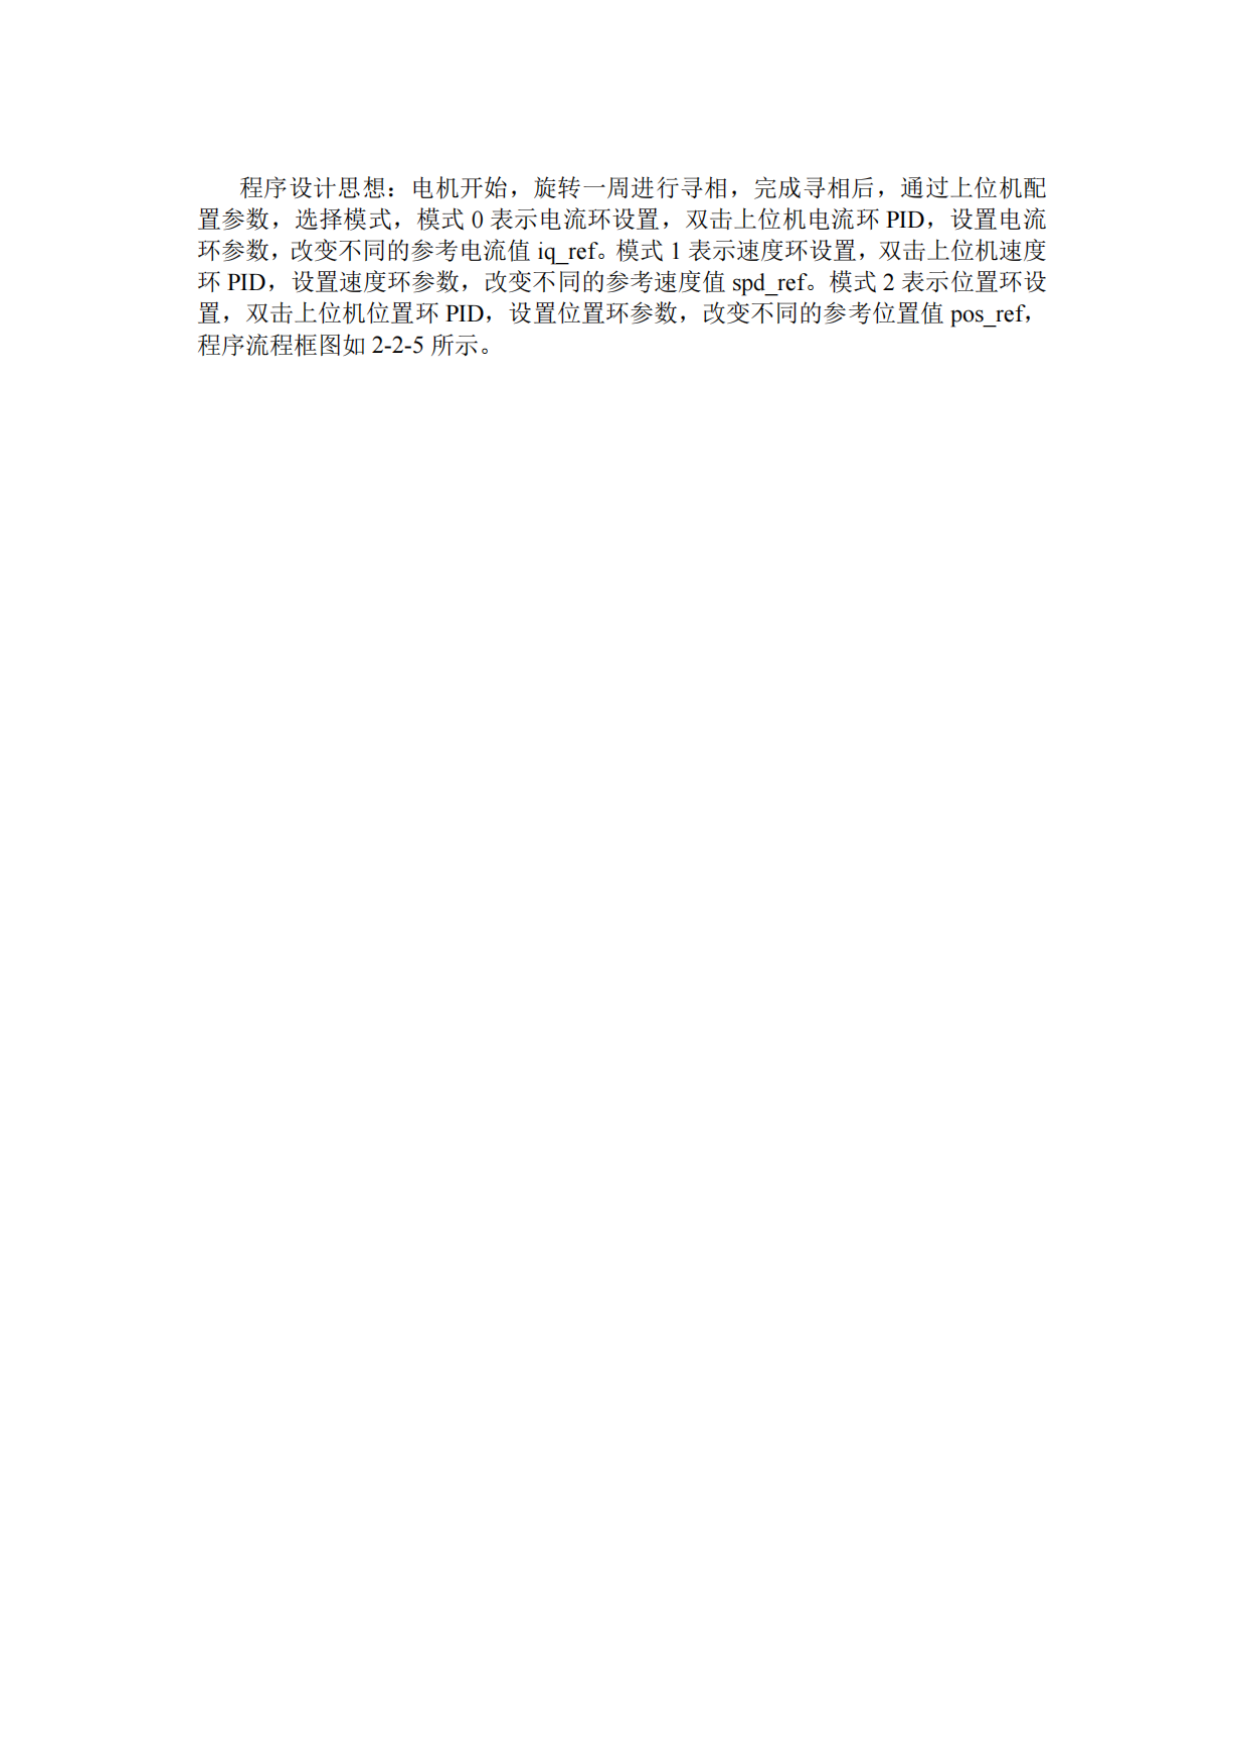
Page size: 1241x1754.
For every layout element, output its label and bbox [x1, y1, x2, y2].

picture [187, 162, 1053, 376]
